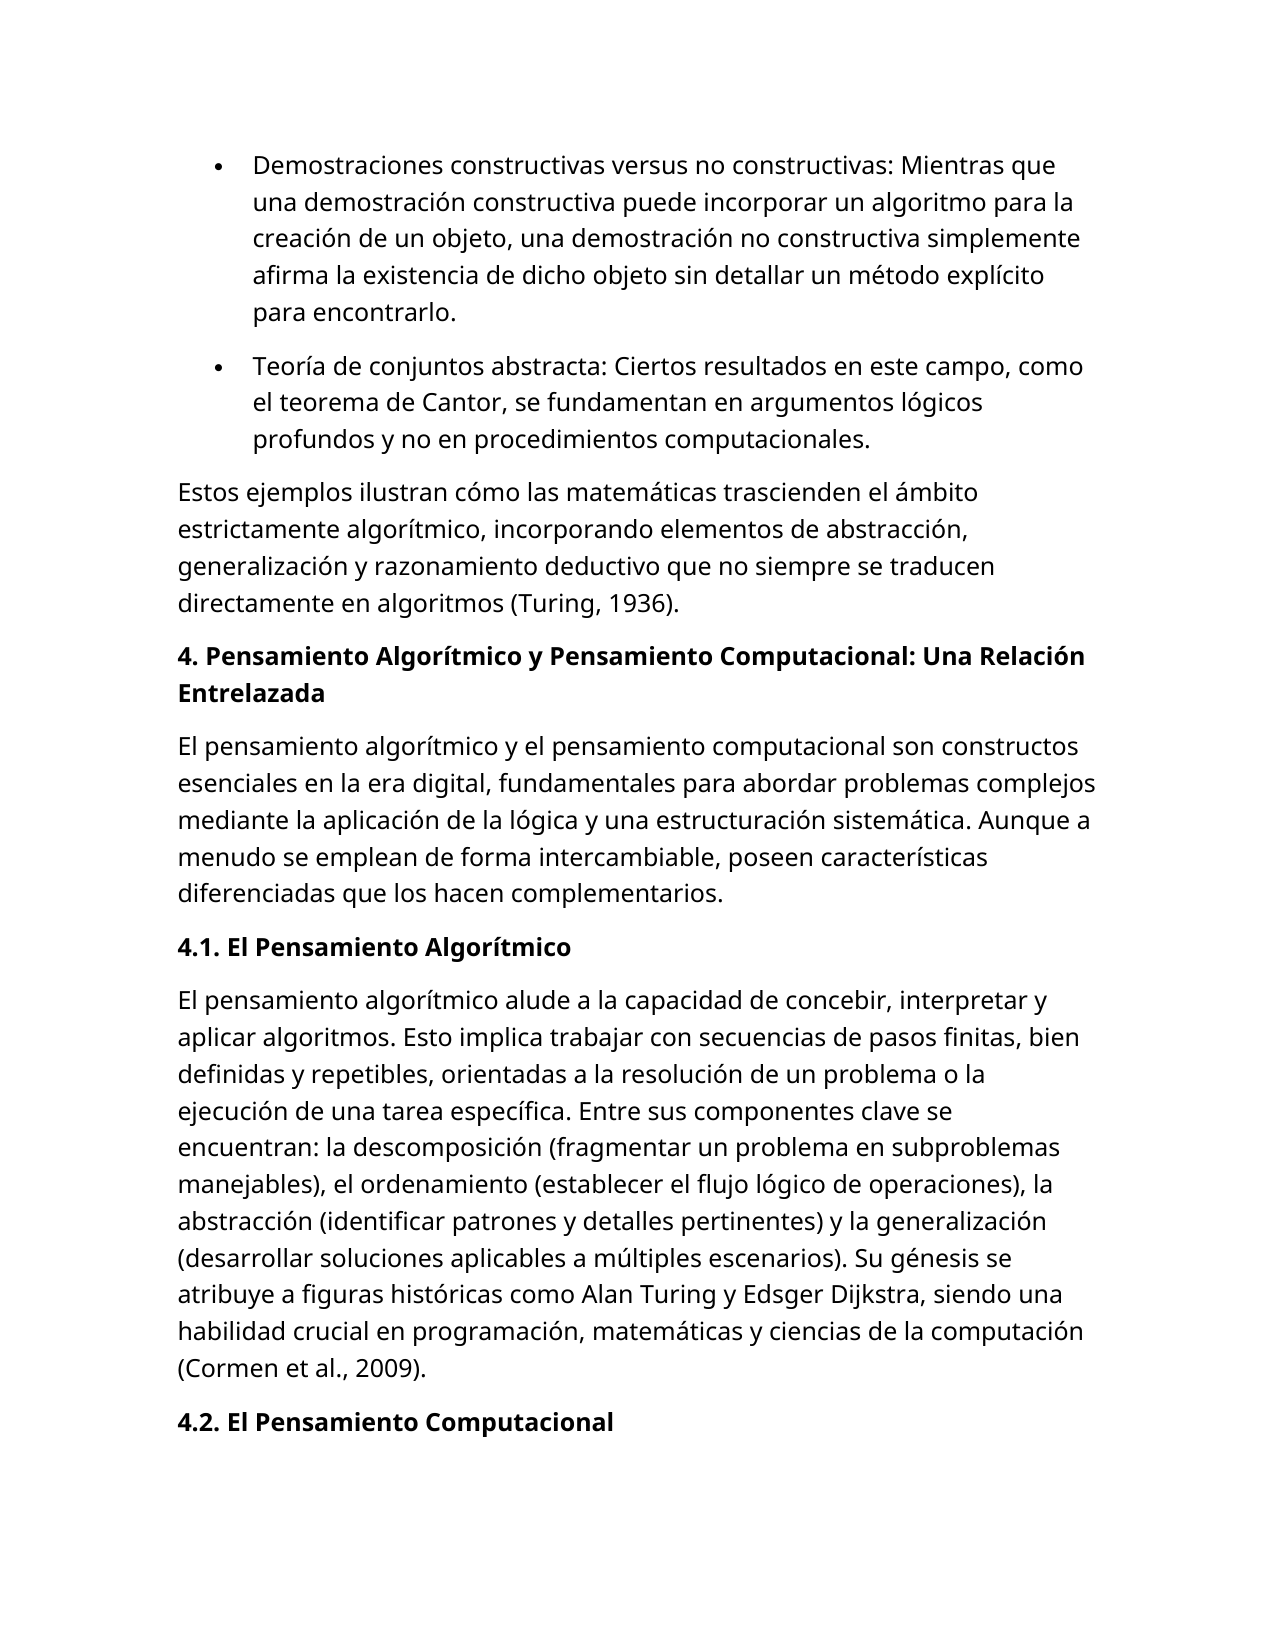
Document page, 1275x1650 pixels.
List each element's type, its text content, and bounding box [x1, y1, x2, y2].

list Demostraciones constructivas versus no constructivas: Mientras que una demostración constructiva puede incorporar un algoritmo para la creación de un objeto, una demostración no constructiva simplemente afirma la existencia de dicho objeto sin detallar un método explícito para encontrarlo. [215, 148, 1098, 329]
text Estos ejemplos ilustran cómo las matemáticas trascienden el ámbito estrictamente algorítmico, incorporando elementos de abstracción, generalización y razonamiento deductivo que no siempre se traducen directamente en algoritmos (Turing, 1936). [177, 475, 1098, 619]
text 4.1. El Pensamiento Algorítmico [177, 929, 1098, 964]
list Teoría de conjuntos abstracta: Ciertos resultados en este campo, como el teorema de Cantor, se fundamentan en argumentos lógicos profundos y no en procedimientos computacionales. [215, 348, 1098, 456]
text 4.2. El Pensamiento Computacional [177, 1404, 1098, 1438]
text 4. Pensamiento Algorítmico y Pensamiento Computacional: Una Relación Entrelazada [177, 639, 1098, 710]
text El pensamiento algorítmico alude a la capacidad de concebir, interpretar y aplicar algoritmos. Esto implica trabajar con secuencias de pasos finitas, bien definidas y repetibles, orientadas a la resolución de un problema o la ejecución de una tarea específica. Entre sus componentes clave se encuentran: la descomposición (fragmentar un problema en subproblemas manejables), el ordenamiento (establecer el flujo lógico de operaciones), la abstracción (identificar patrones y detalles pertinentes) y la generalización (desarrollar soluciones aplicables a múltiples escenarios). Su génesis se atribuye a figuras históricas como Alan Turing y Edsger Dijkstra, siendo una habilidad crucial en programación, matemáticas y ciencias de la computación (Cormen et al., 2009). [177, 983, 1098, 1385]
text El pensamiento algorítmico y el pensamiento computacional son constructos esenciales en la era digital, fundamentales para abordar problemas complejos mediante la aplicación de la lógica y una estructuración sistemática. Aunque a menudo se emplean de forma intercambiable, poseen características diferenciadas que los hacen complementarios. [177, 729, 1098, 910]
